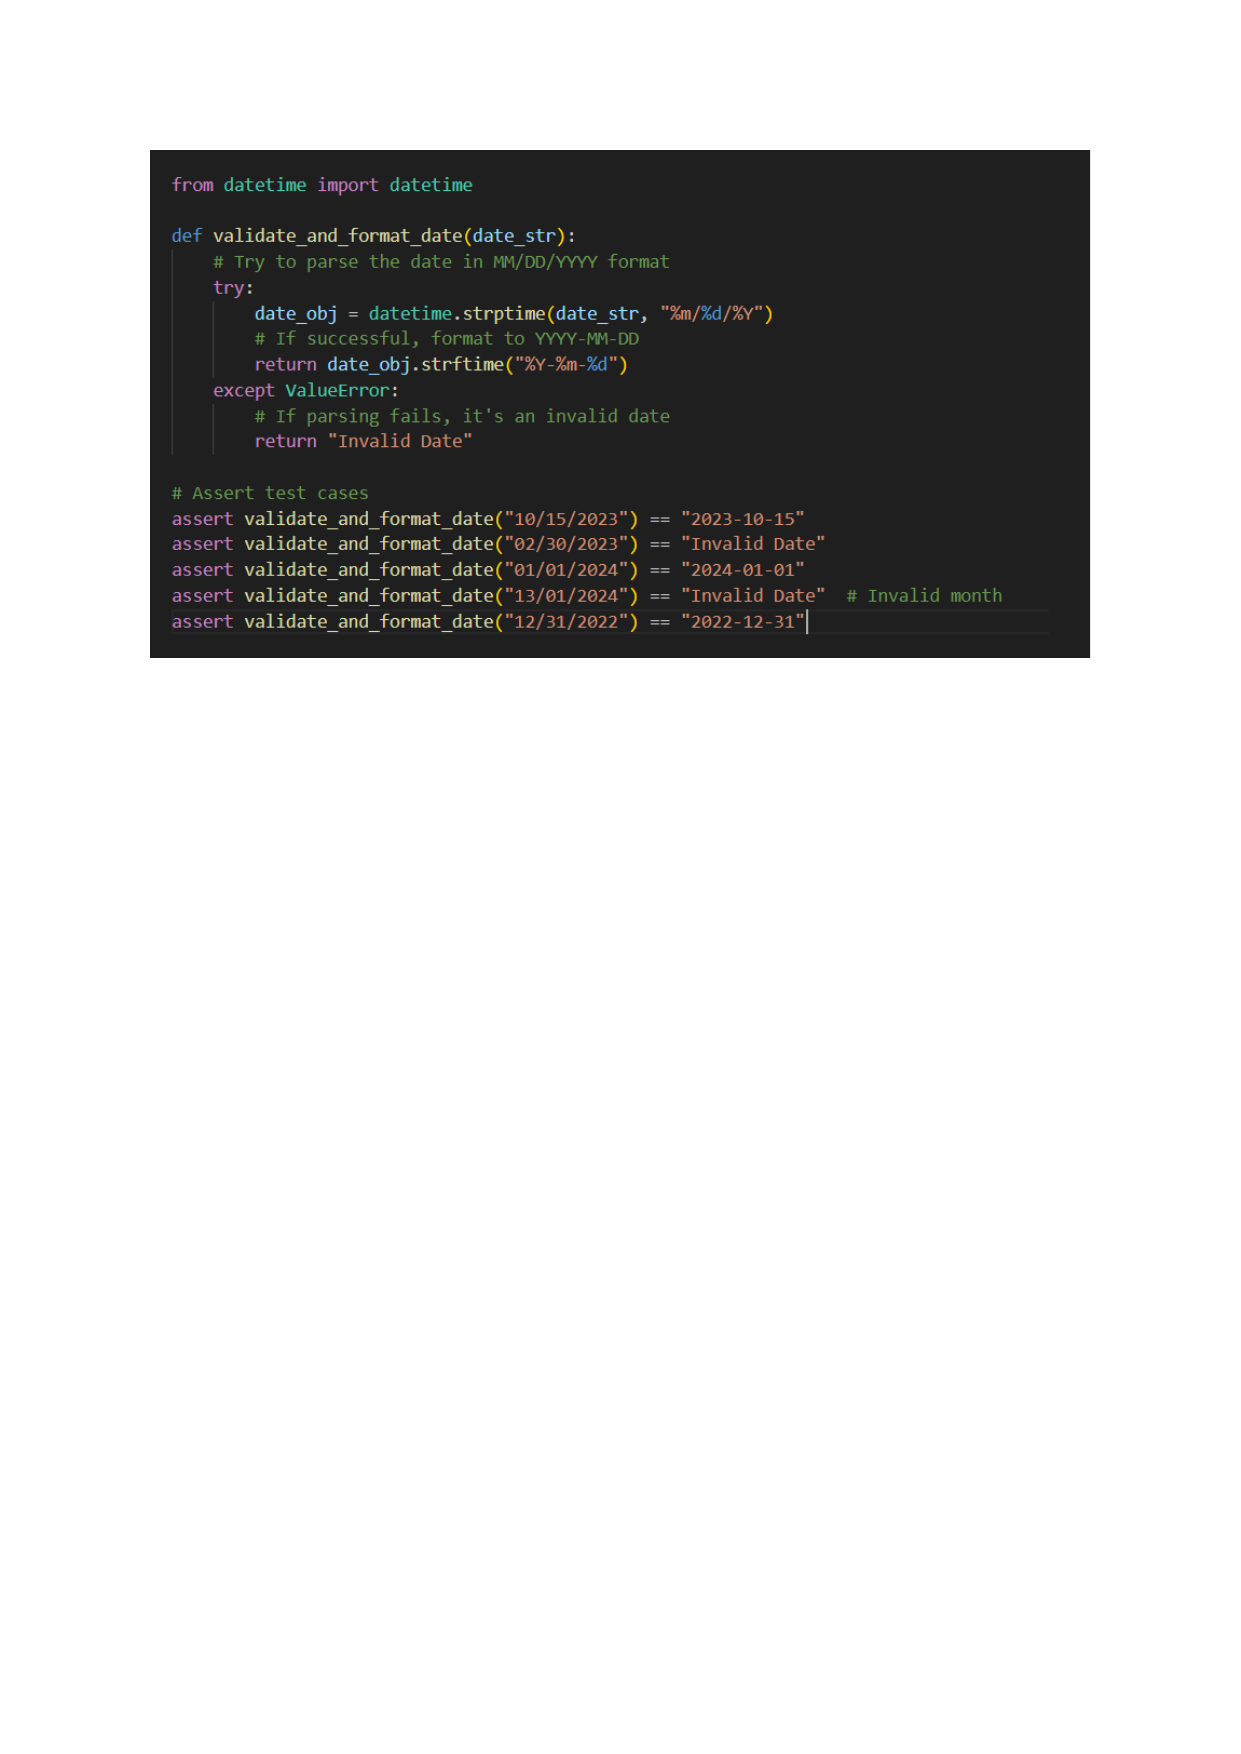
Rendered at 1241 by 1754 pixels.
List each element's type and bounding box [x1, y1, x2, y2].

picture [150, 150, 1091, 658]
